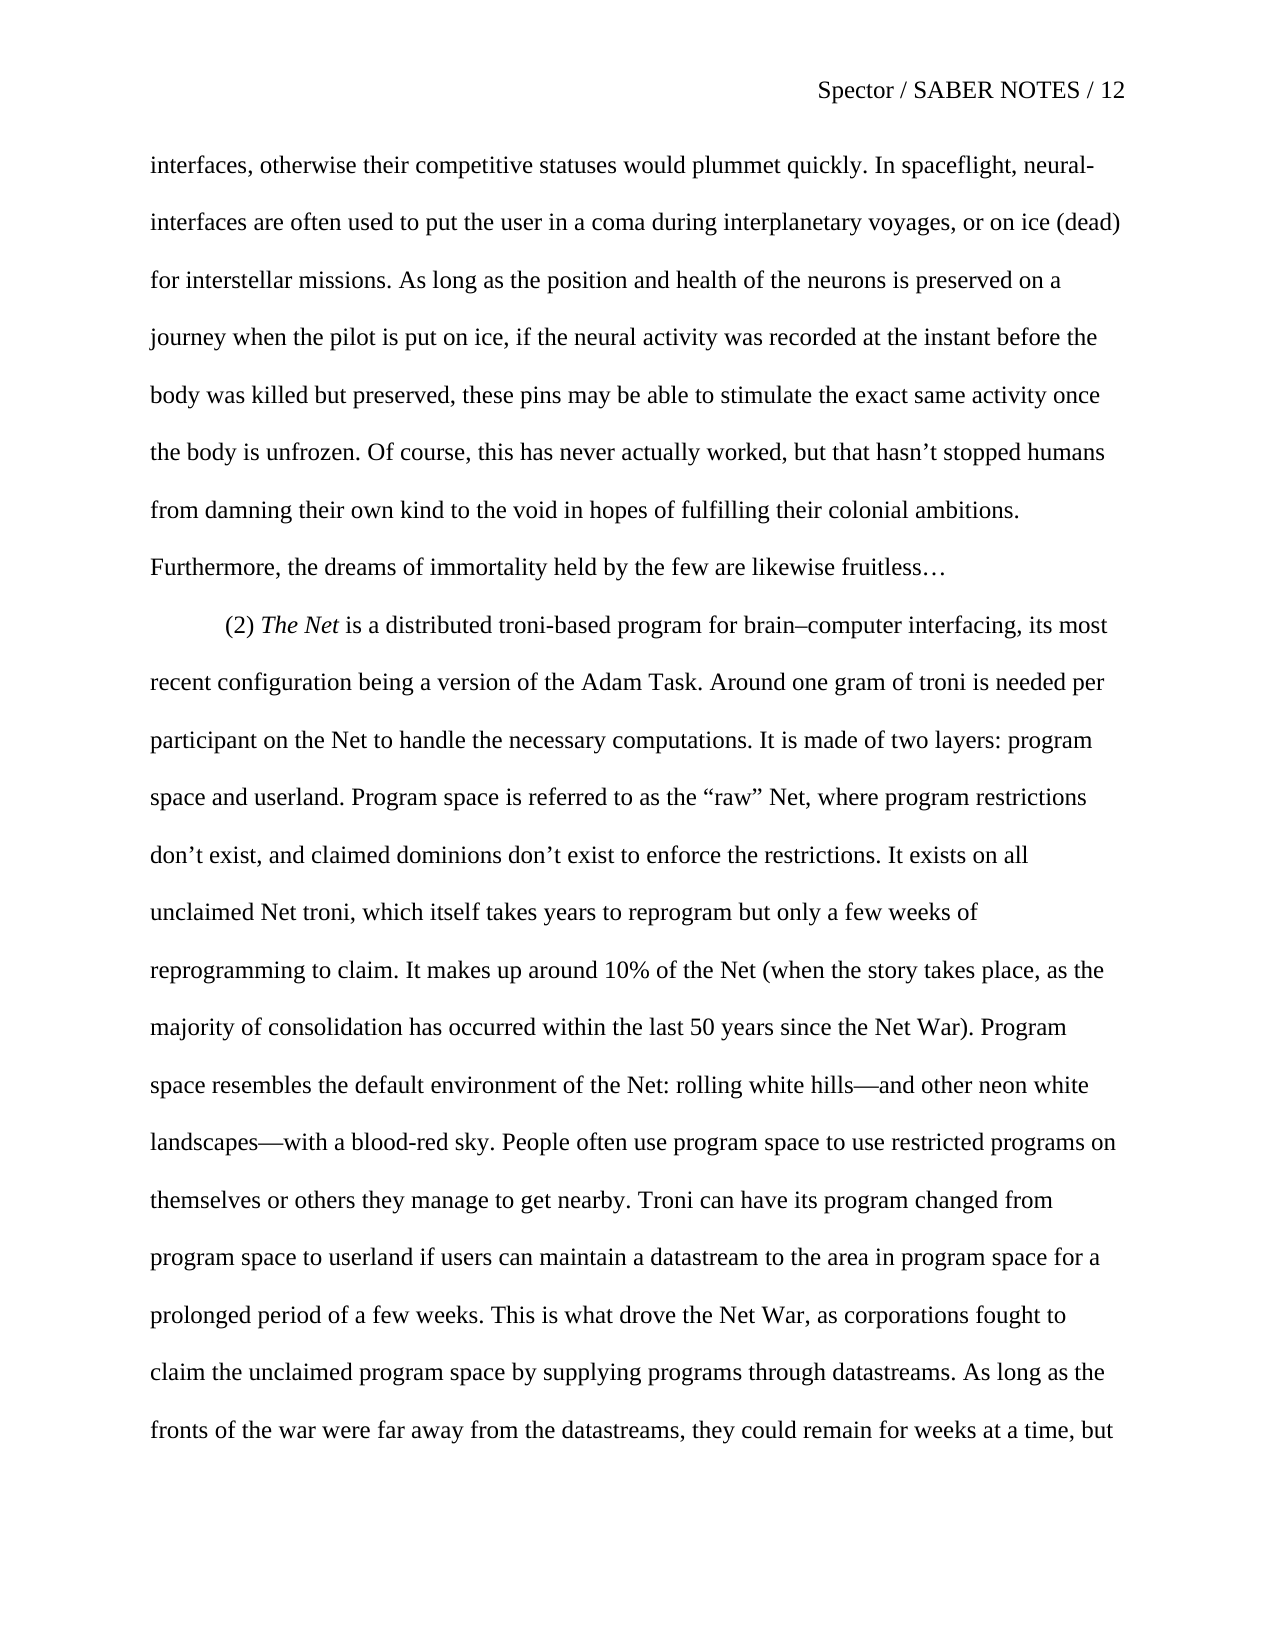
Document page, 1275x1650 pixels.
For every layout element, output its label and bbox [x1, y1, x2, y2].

text [150, 610, 1125, 1444]
text [150, 150, 1125, 581]
